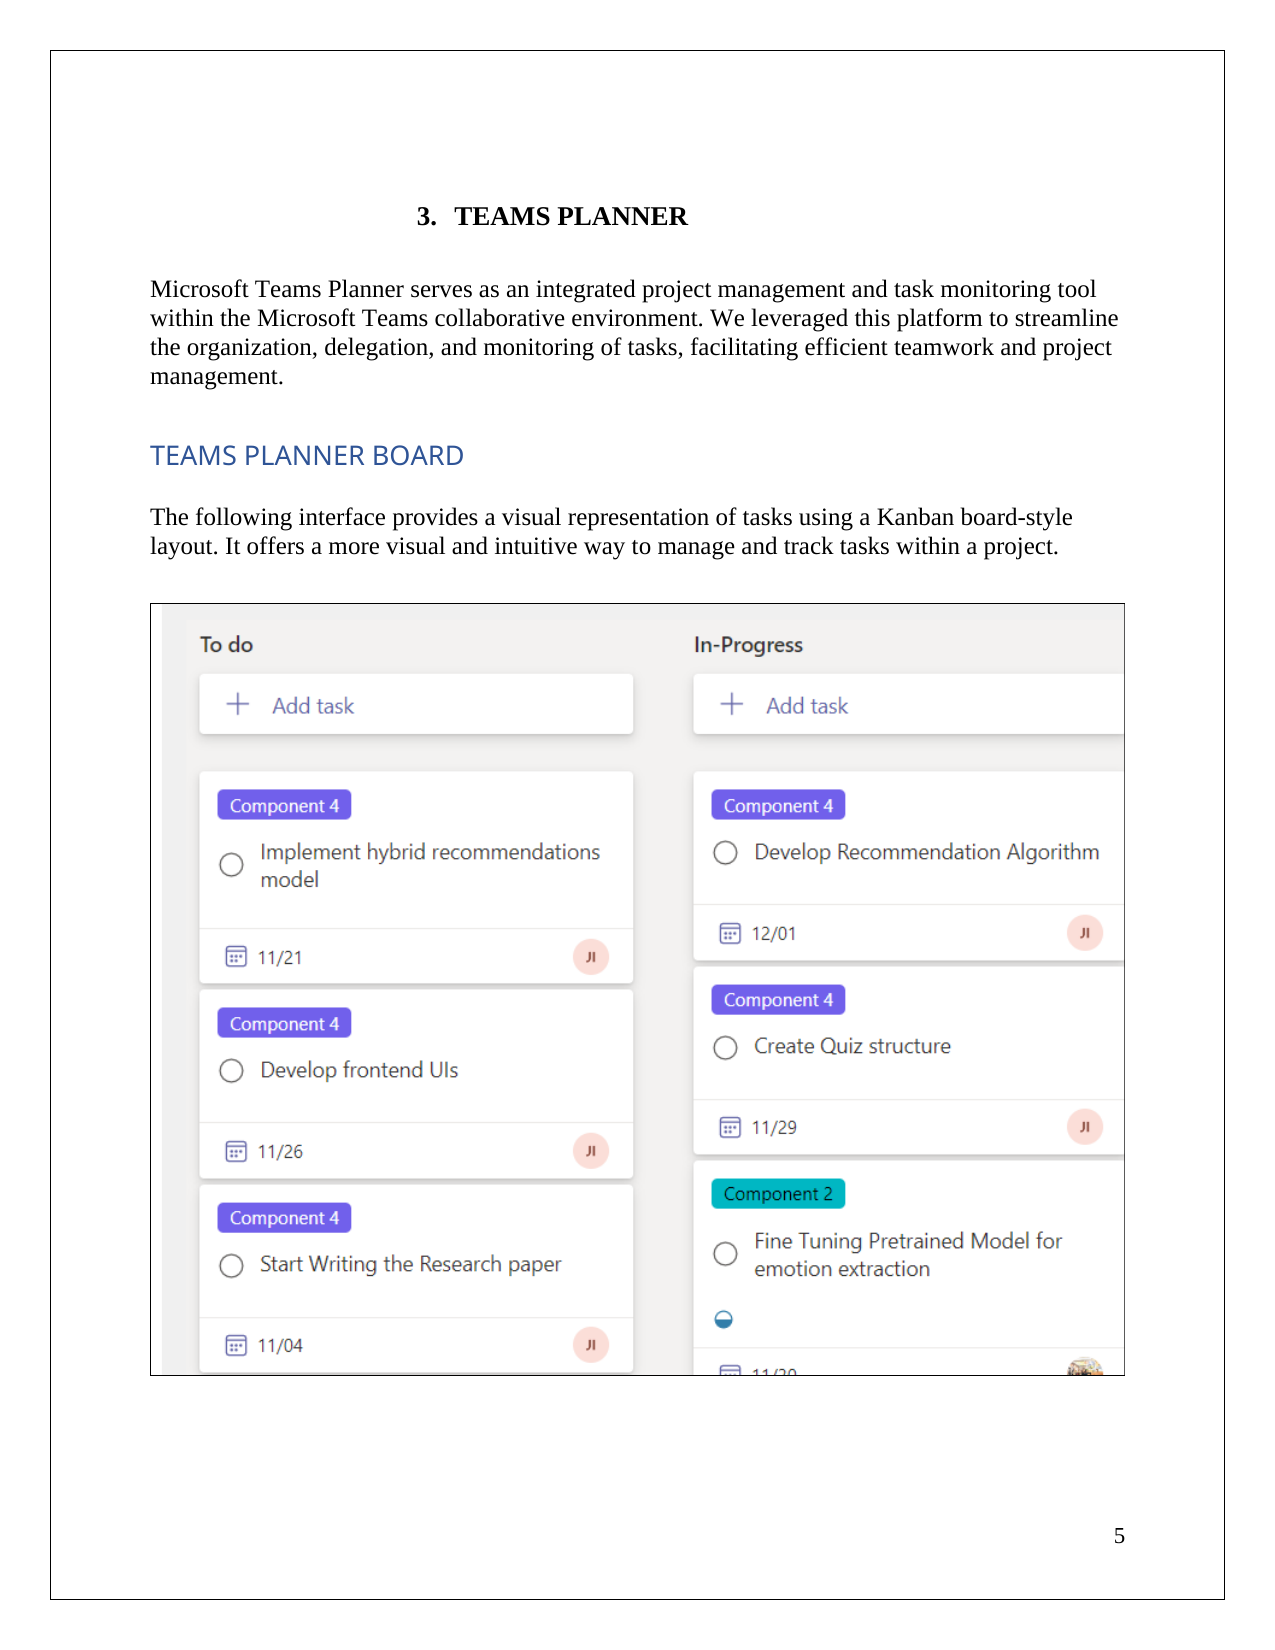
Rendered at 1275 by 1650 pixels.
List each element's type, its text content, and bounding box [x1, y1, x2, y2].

picture [161, 604, 1125, 1375]
table_header [151, 604, 161, 1374]
subtitle TEAMS PLANNER BOARD [150, 437, 1125, 474]
text The following interface provides a visual representation of tasks using a Kanban board-style layout. It offers a more visual and intuitive way to manage and track tasks within a project. [150, 502, 1125, 560]
subtitle TEAMS PLANNER [417, 200, 1125, 231]
text Microsoft Teams Planner serves as an integrated project management and task monitoring tool within the Microsoft Teams collaborative environment. We leveraged this platform to streamline the organization, delegation, and monitoring of tasks, facilitating efficient teamwork and project management. [150, 274, 1125, 389]
